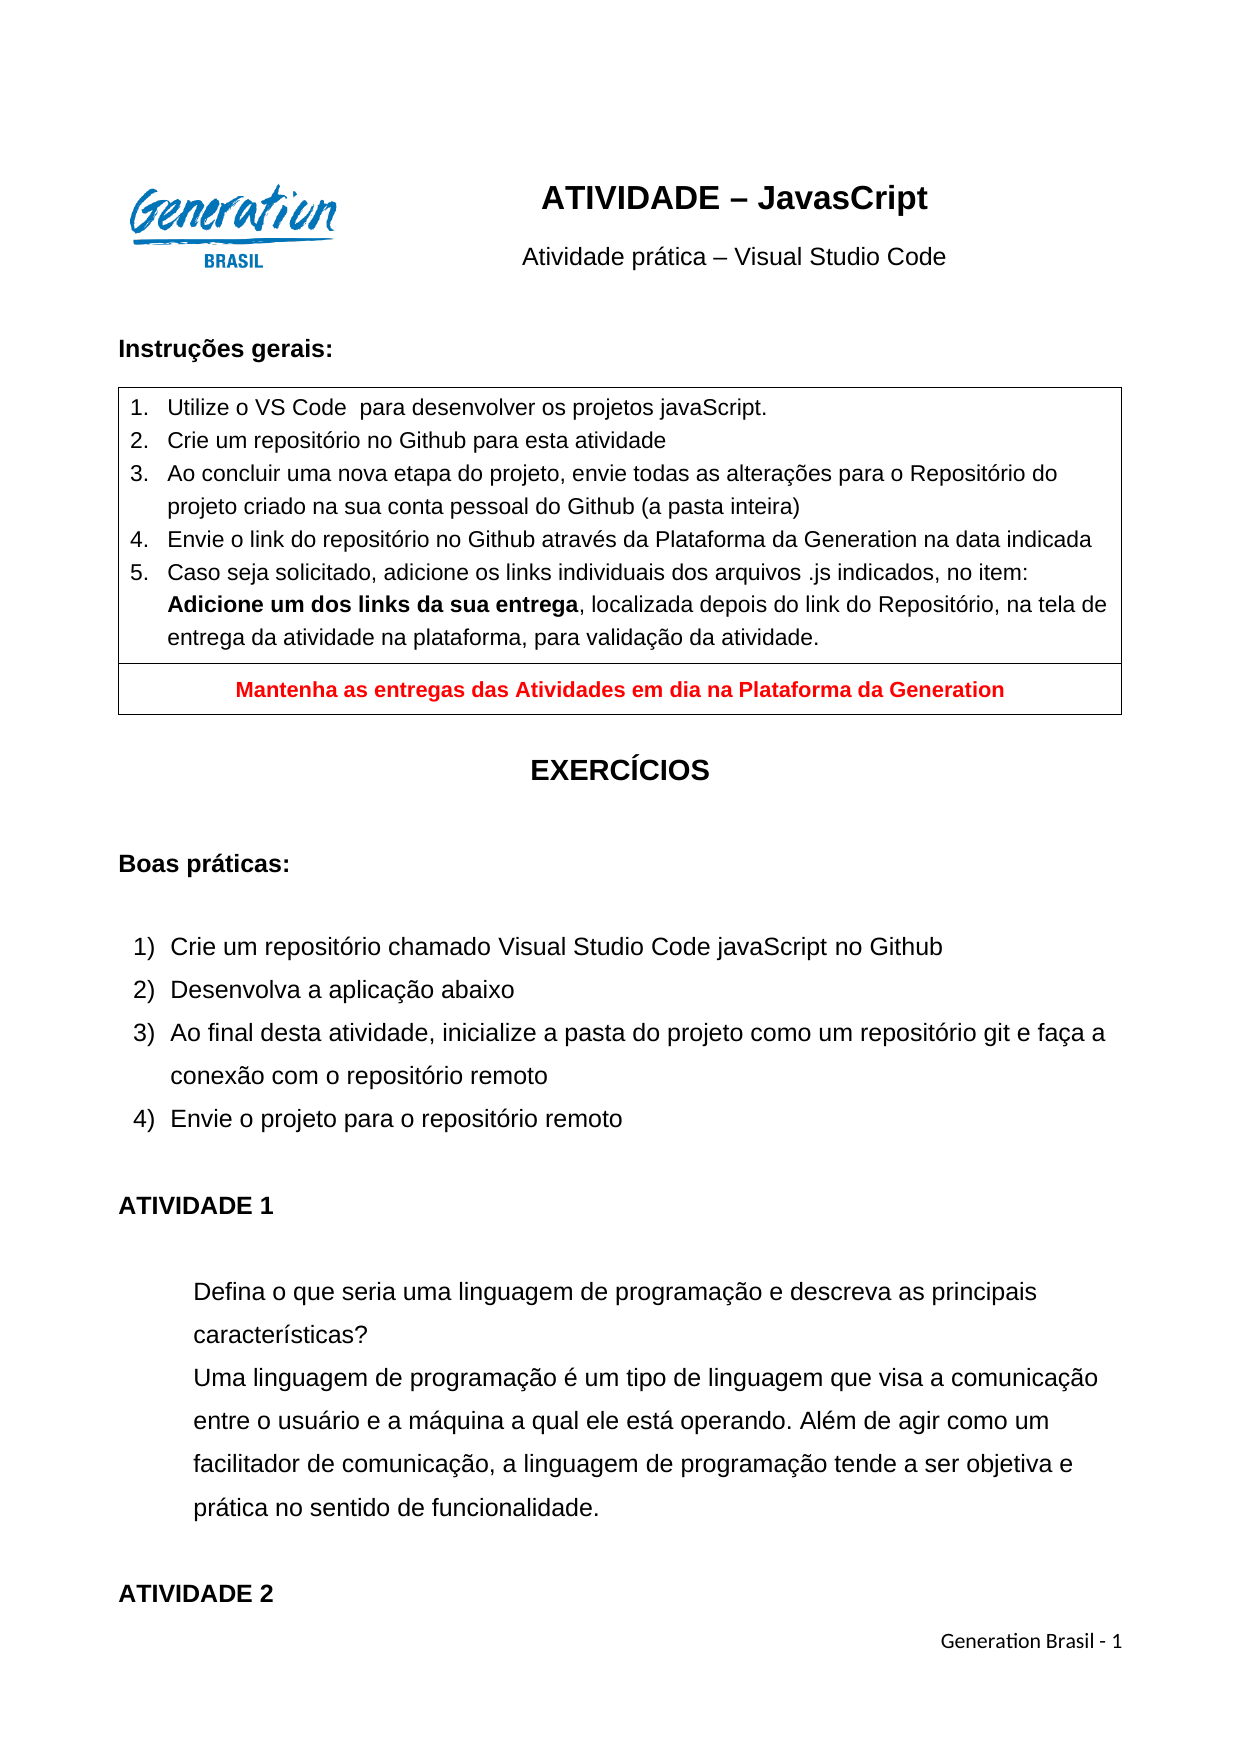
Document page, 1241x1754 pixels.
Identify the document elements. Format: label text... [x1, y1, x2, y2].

list Crie um repositório chamado Visual Studio Code javaScript no Github [133, 932, 1122, 961]
text ATIVIDADE 2 [118, 1579, 1122, 1607]
table_header Utilize o VS Code para desenvolver os projetos javaScript. Crie um repositório no Github para esta atividade Ao concluir uma nova etapa do projeto, envie todas as alterações para o Repositório do projeto criado na sua conta pessoal do Github (a pasta inteira) Envie o link do repositório no Github através da Plataforma da Generation na data indicada Caso seja solicitado, adicione os links individuais dos arquivos .js indicados, no item: Adicione um dos links da sua entrega, localizada depois do link do Repositório, na tela de entrega da atividade na plataforma, para validação da atividade. [119, 388, 1121, 663]
list Desenvolva a aplicação abaixo [133, 975, 1122, 1004]
text ATIVIDADE 1 [118, 1191, 1122, 1219]
text EXERCÍCIOS [118, 753, 1122, 787]
list Ao final desta atividade, inicialize a pasta do projeto como um repositório git e faça a conexão com o repositório remoto [133, 1018, 1122, 1090]
table_cell Mantenha as entregas das Atividades em dia na Plataforma da Generation [119, 664, 1121, 714]
text Uma linguagem de programação é um tipo de linguagem que visa a comunicação entre o usuário e a máquina a qual ele está operando. Além de agir como um facilitador de comunicação, a linguagem de programação tende a ser objetiva e prática no sentido de funcionalidade. [193, 1363, 1122, 1521]
table_header ATIVIDADE – JavasCript [348, 178, 1121, 239]
table_cell Atividade prática – Visual Studio Code [348, 239, 1121, 296]
table_header [118, 178, 348, 296]
text Boas práticas: [118, 849, 1122, 878]
text Defina o que seria uma linguagem de programação e descreva as principais características? [193, 1277, 1122, 1349]
text Instruções gerais: [118, 334, 1122, 363]
list Envie o projeto para o repositório remoto [133, 1104, 1122, 1133]
picture [129, 183, 337, 268]
